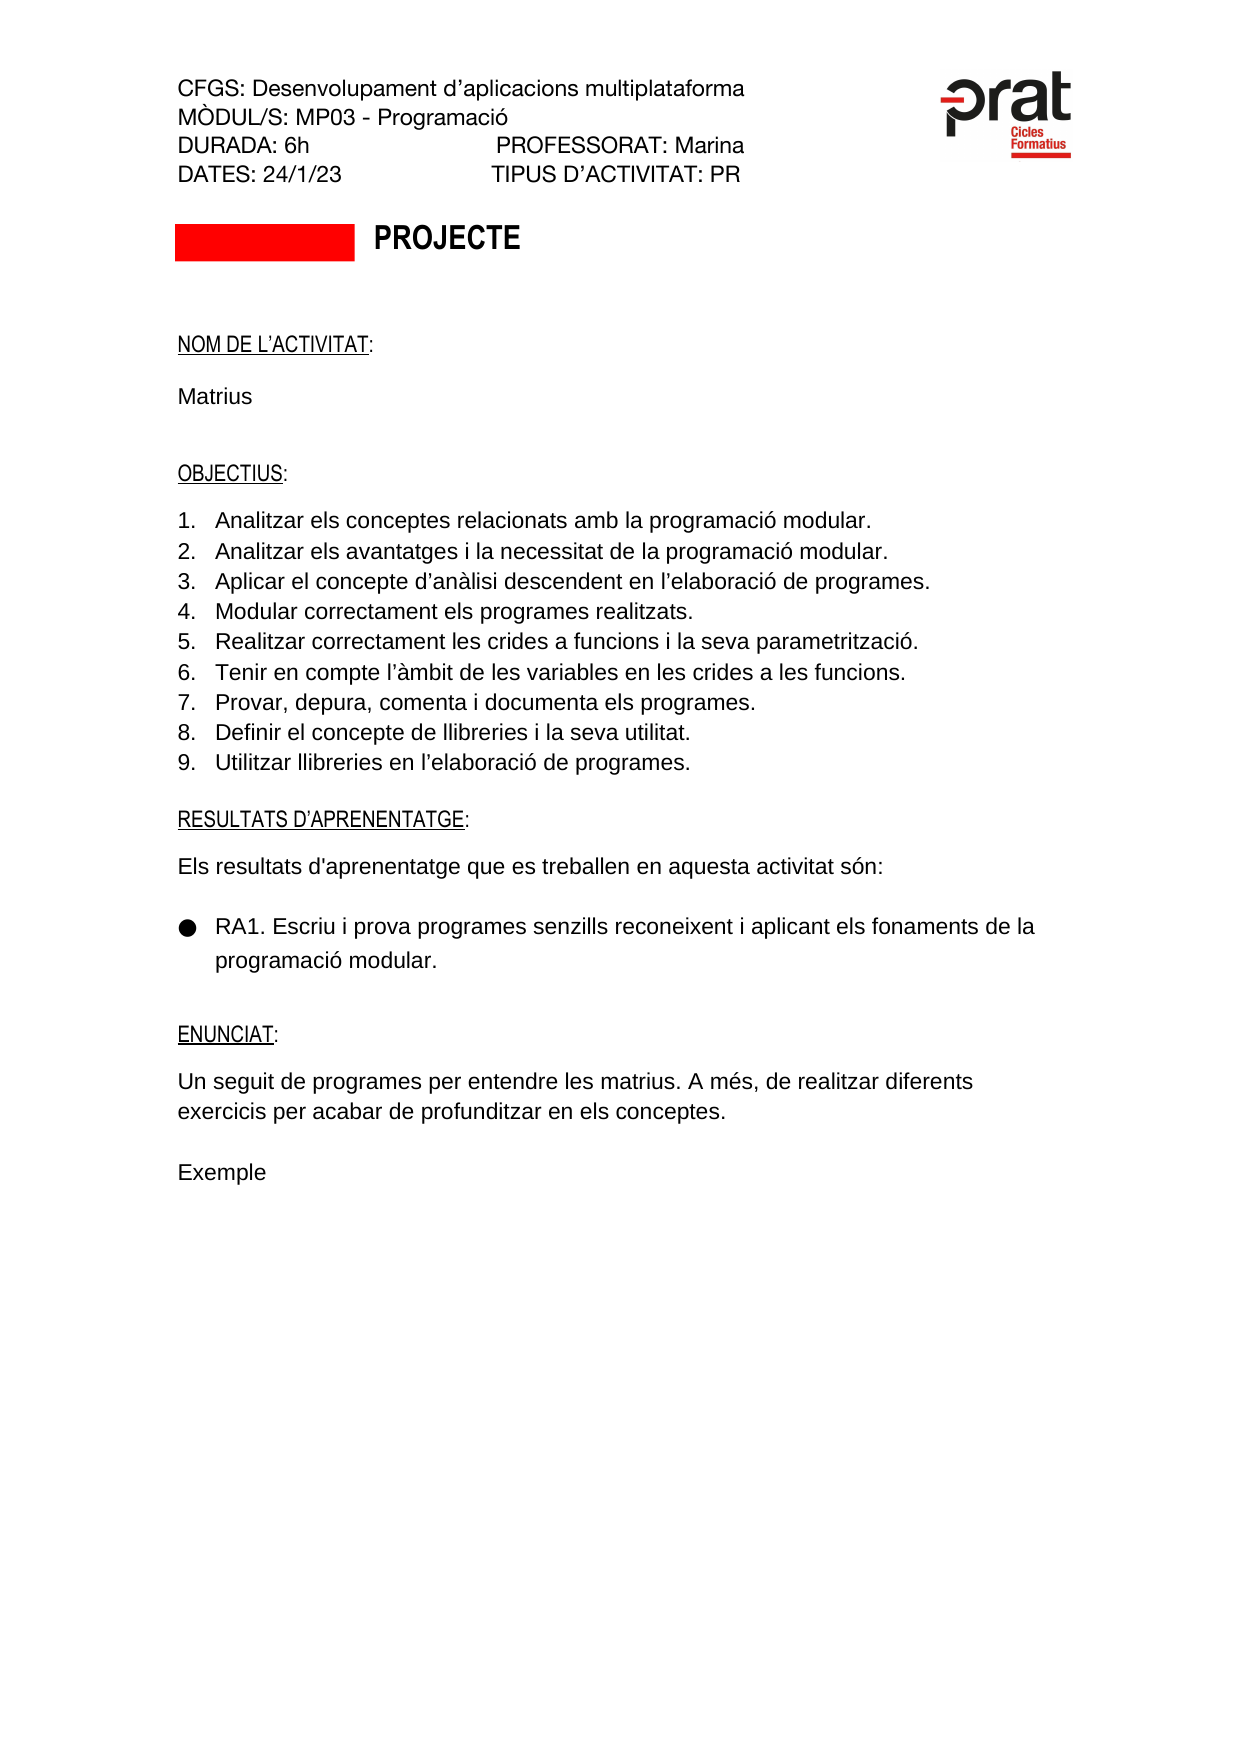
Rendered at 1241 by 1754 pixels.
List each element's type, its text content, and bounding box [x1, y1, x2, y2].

list RA1. Escriu i prova programes senzills reconeixent i aplicant els fonaments de la programació modular. [177, 900, 1063, 973]
text RESULTATS D’APRENENTATGE: [177, 806, 1063, 832]
text NOM DE L’ACTIVITAT: [177, 331, 1063, 358]
picture [939, 69, 1073, 162]
text PROJECTE [177, 218, 1063, 256]
list Tenir en compte l’àmbit de les variables en les crides a les funcions. [177, 658, 1063, 685]
list Modular correctament els programes realitzats. [177, 598, 1063, 624]
list Utilitzar llibreries en l’elaboració de programes. [177, 749, 1063, 776]
text Matrius [177, 378, 1067, 413]
list Provar, depura, comenta i documenta els programes. [177, 689, 1063, 715]
text ENUNCIAT: [177, 1021, 1063, 1047]
text Els resultats d'aprenentatge que es treballen en aquesta activitat són: [177, 853, 1063, 879]
list Definir el concepte de llibreries i la seva utilitat. [177, 719, 1063, 745]
list Realitzar correctament les crides a funcions i la seva parametrització. [177, 628, 1063, 655]
list Analitzar els conceptes relacionats amb la programació modular. [177, 507, 1063, 534]
text Exemple [177, 1158, 1063, 1185]
list Aplicar el concepte d’anàlisi descendent en l’elaboració de programes. [177, 568, 1063, 594]
text OBJECTIUS: [177, 460, 1063, 487]
text Un seguit de programes per entendre les matrius. A més, de realitzar diferents exercicis per acabar de profunditzar en els conceptes. [177, 1068, 1063, 1124]
list Analitzar els avantatges i la necessitat de la programació modular. [177, 538, 1063, 564]
